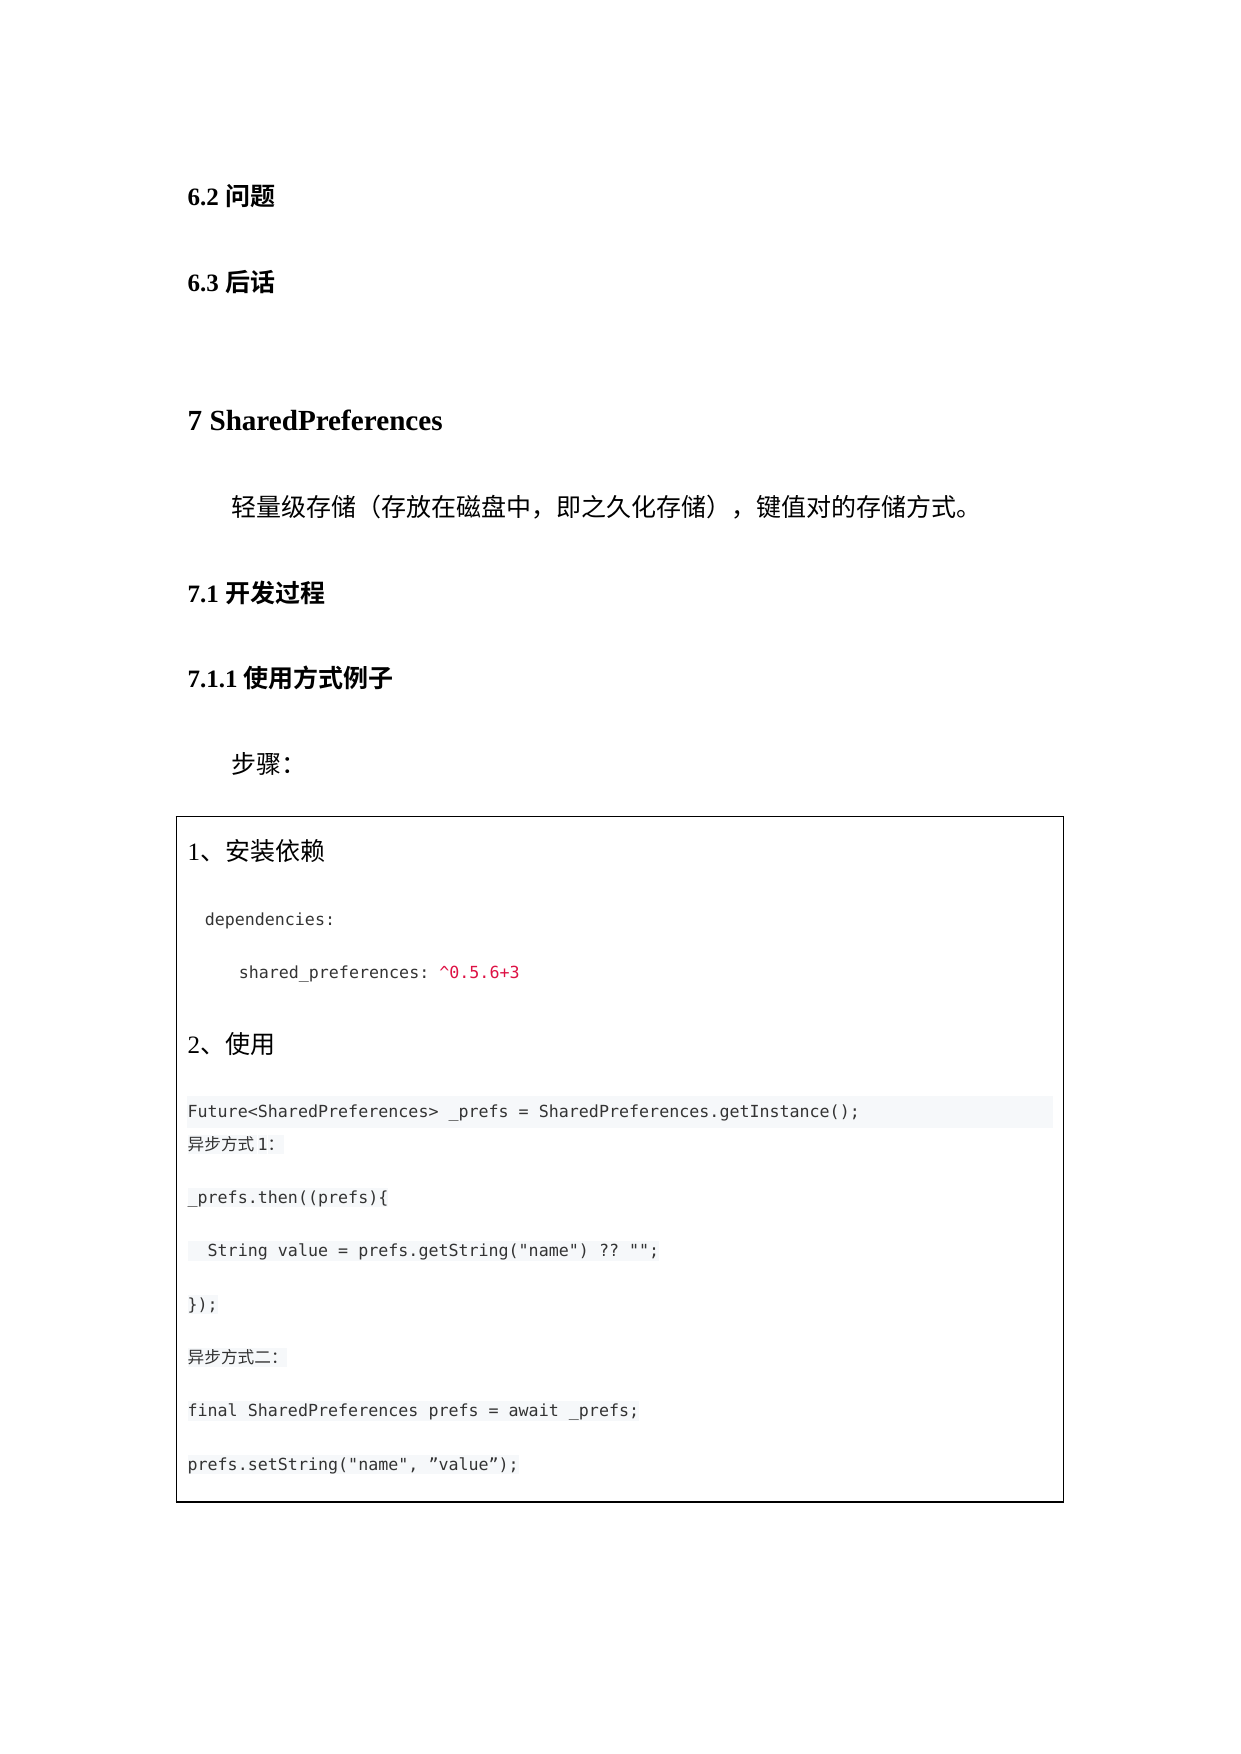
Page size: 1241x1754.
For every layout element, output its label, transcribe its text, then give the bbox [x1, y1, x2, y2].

list 步骤： [187, 730, 1053, 795]
text 6.3 后话 [187, 248, 1053, 313]
list 轻量级存储（存放在磁盘中，即之久化存储），键值对的存储方式。 [187, 473, 1053, 538]
table_header 安装依赖 dependencies: shared_preferences: ^0.5.6+3 使用 Future<SharedPreferences> _prefs = SharedPreferences.getInstance(); 异步方式1： _prefs.then((prefs){ String value = prefs.getString("name") ?? ""; }); 异步方式二： final SharedPreferences prefs = await _prefs; prefs.setString("name", ”value”); [177, 817, 1063, 1501]
text 7.1.1 使用方式例子 [187, 644, 1053, 709]
text 6.2 问题 [187, 162, 1053, 227]
text 7 SharedPreferences [187, 387, 1053, 452]
text 7.1 开发过程 [187, 559, 1053, 624]
